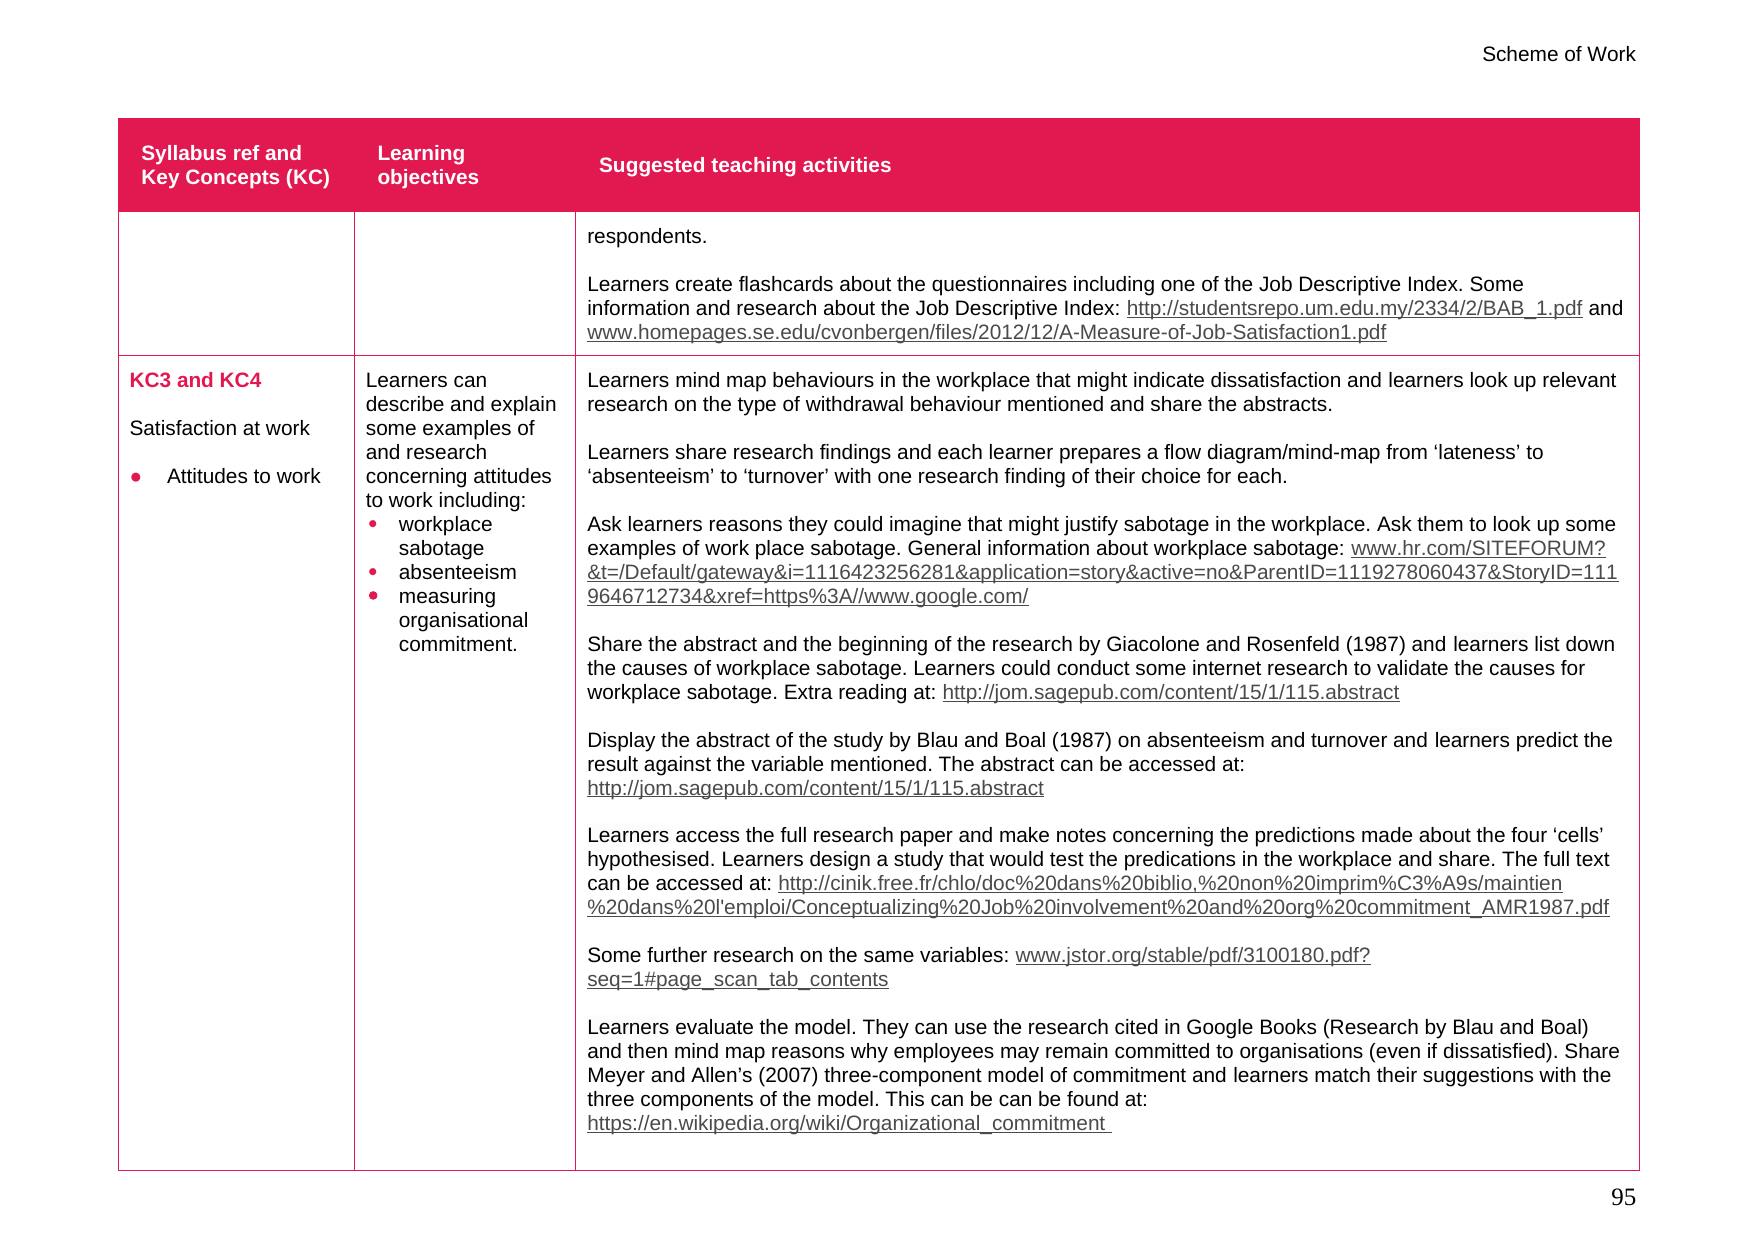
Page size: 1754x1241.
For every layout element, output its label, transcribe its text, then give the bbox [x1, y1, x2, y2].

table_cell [355, 356, 575, 1170]
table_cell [119, 356, 354, 1170]
table_header Suggested teaching activities [576, 119, 1639, 211]
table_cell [576, 212, 1639, 355]
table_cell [119, 212, 354, 355]
table_header Learning objectives [355, 119, 575, 211]
table_header Syllabus ref and Key Concepts (KC) [119, 119, 354, 211]
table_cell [576, 356, 1639, 1170]
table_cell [355, 212, 575, 355]
